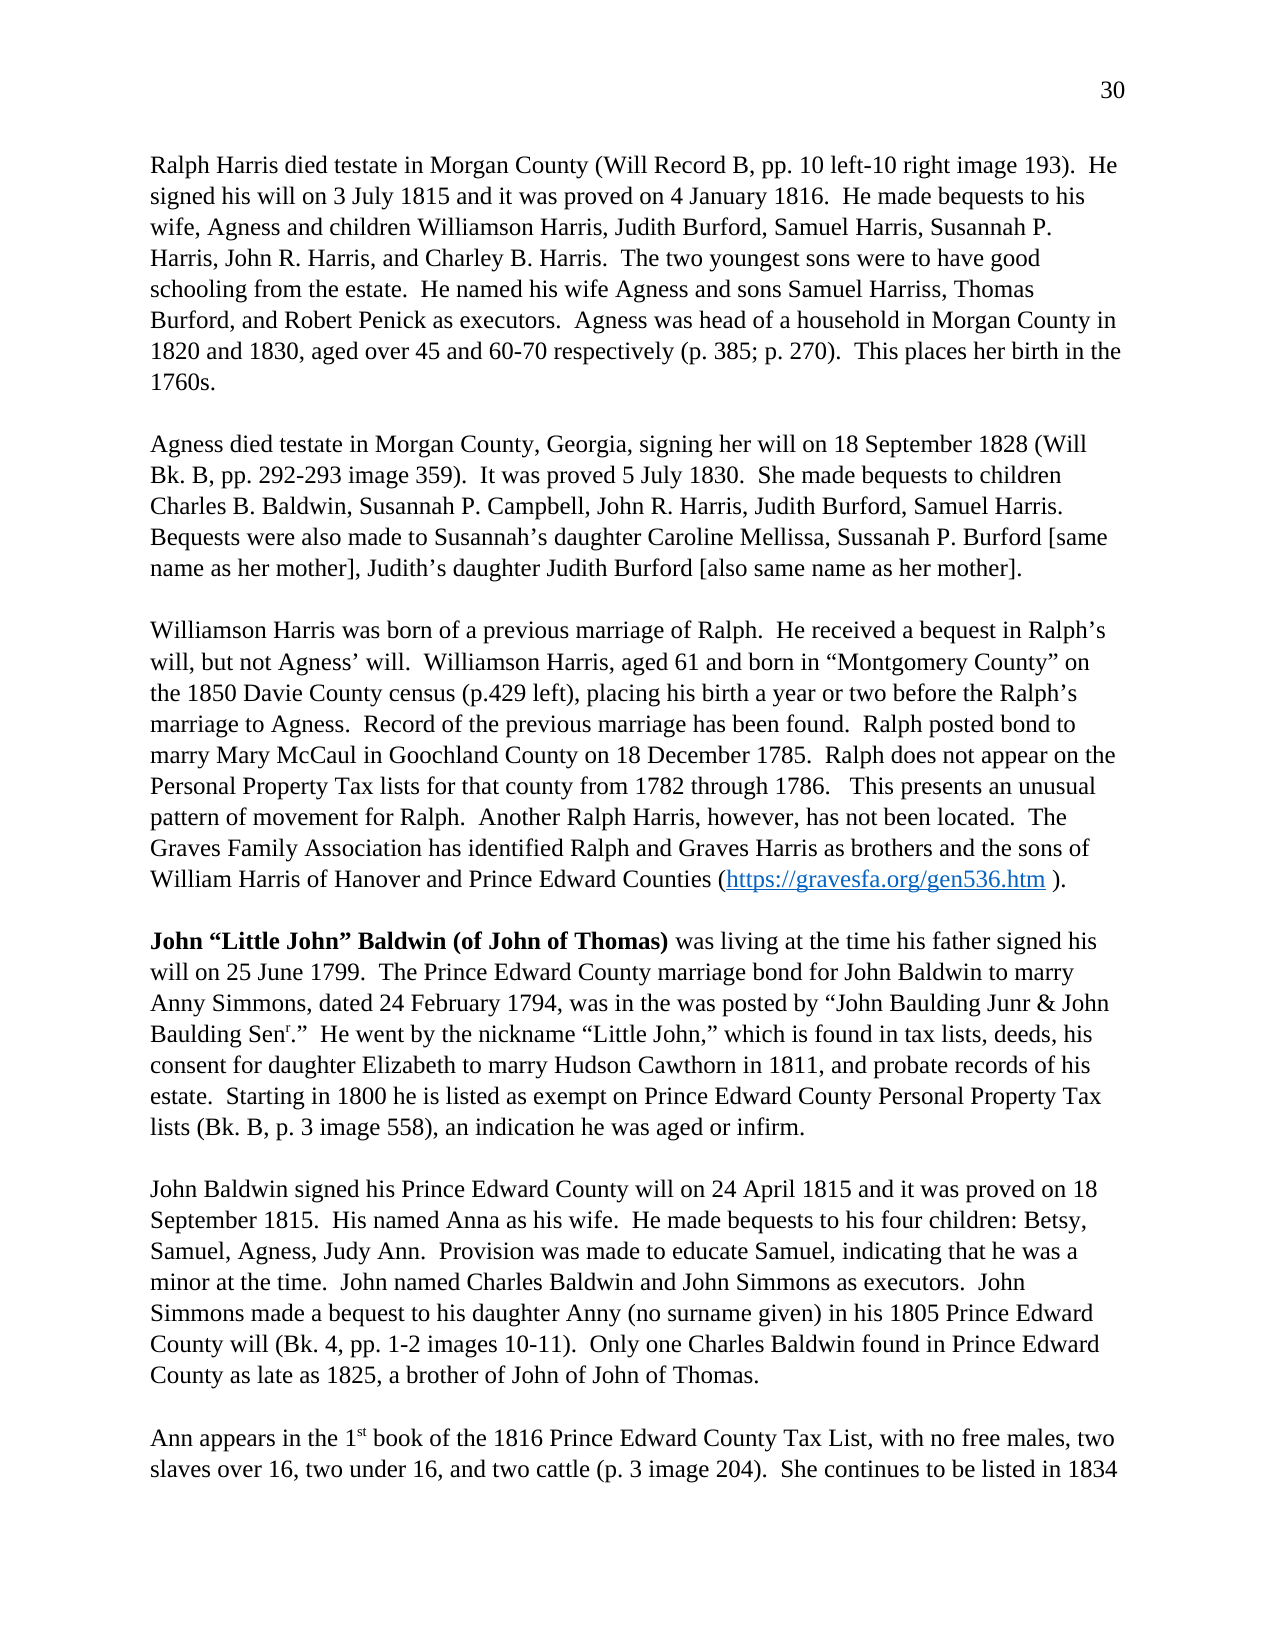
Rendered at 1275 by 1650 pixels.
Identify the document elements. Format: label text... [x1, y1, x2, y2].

text John Baldwin signed his Prince Edward County will on 24 April 1815 and it was proved on 18 September 1815. His named Anna as his wife. He made bequests to his four children: Betsy, Samuel, Agness, Judy Ann. Provision was made to educate Samuel, indicating that he was a minor at the time. John named Charles Baldwin and John Simmons as executors. John Simmons made a bequest to his daughter Anny (no surname given) in his 1805 Prince Edward County will (Bk. 4, pp. 1-2 images 10-11). Only one Charles Baldwin found in Prince Edward County as late as 1825, a brother of John of John of Thomas. [150, 1174, 1125, 1389]
text Agness died testate in Morgan County, Georgia, signing her will on 18 September 1828 (Will Bk. B, pp. 292-293 image 359). It was proved 5 July 1830. She made bequests to children Charles B. Baldwin, Susannah P. Campbell, John R. Harris, Judith Burford, Samuel Harris. Bequests were also made to Susannah’s daughter Caroline Mellissa, Sussanah P. Burford [same name as her mother], Judith’s daughter Judith Burford [also same name as her mother]. [150, 429, 1125, 582]
text Ralph Harris died testate in Morgan County (Will Record B, pp. 10 left-10 right image 193). He signed his will on 3 July 1815 and it was proved on 4 January 1816. He made bequests to his wife, Agness and children Williamson Harris, Judith Burford, Samuel Harris, Susannah P. Harris, John R. Harris, and Charley B. Harris. The two youngest sons were to have good schooling from the estate. He named his wife Agness and sons Samuel Harriss, Thomas Burford, and Robert Penick as executors. Agness was head of a household in Morgan County in 1820 and 1830, aged over 45 and 60-70 respectively (p. 385; p. 270). This places her birth in the 1760s. [150, 150, 1125, 396]
text Williamson Harris was born of a previous marriage of Ralph. He received a bequest in Ralph’s will, but not Agness’ will. Williamson Harris, aged 61 and born in “Montgomery County” on the 1850 Davie County census (p.429 left), placing his birth a year or two before the Ralph’s marriage to Agness. Record of the previous marriage has been found. Ralph posted bond to marry Mary McCaul in Goochland County on 18 December 1785. Ralph does not appear on the Personal Property Tax lists for that county from 1782 through 1786. This presents an unusual pattern of movement for Ralph. Another Ralph Harris, however, has not been located. The Graves Family Association has identified Ralph and Graves Harris as brothers and the sons of William Harris of Hanover and Prince Edward Counties (https://gravesfa.org/gen536.htm ). [150, 616, 1125, 893]
text John “Little John” Baldwin (of John of Thomas) was living at the time his father signed his will on 25 June 1799. The Prince Edward County marriage bond for John Baldwin to marry Anny Simmons, dated 24 February 1794, was in the was posted by “John Baulding Junr & John Baulding Senr.” He went by the nickname “Little John,” which is found in tax lists, deeds, his consent for daughter Elizabeth to marry Hudson Cawthorn in 1811, and probate records of his estate. Starting in 1800 he is listed as exempt on Prince Edward County Personal Property Tax lists (Bk. B, p. 3 image 558), an indication he was aged or infirm. [150, 926, 1125, 1141]
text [150, 1423, 1125, 1482]
